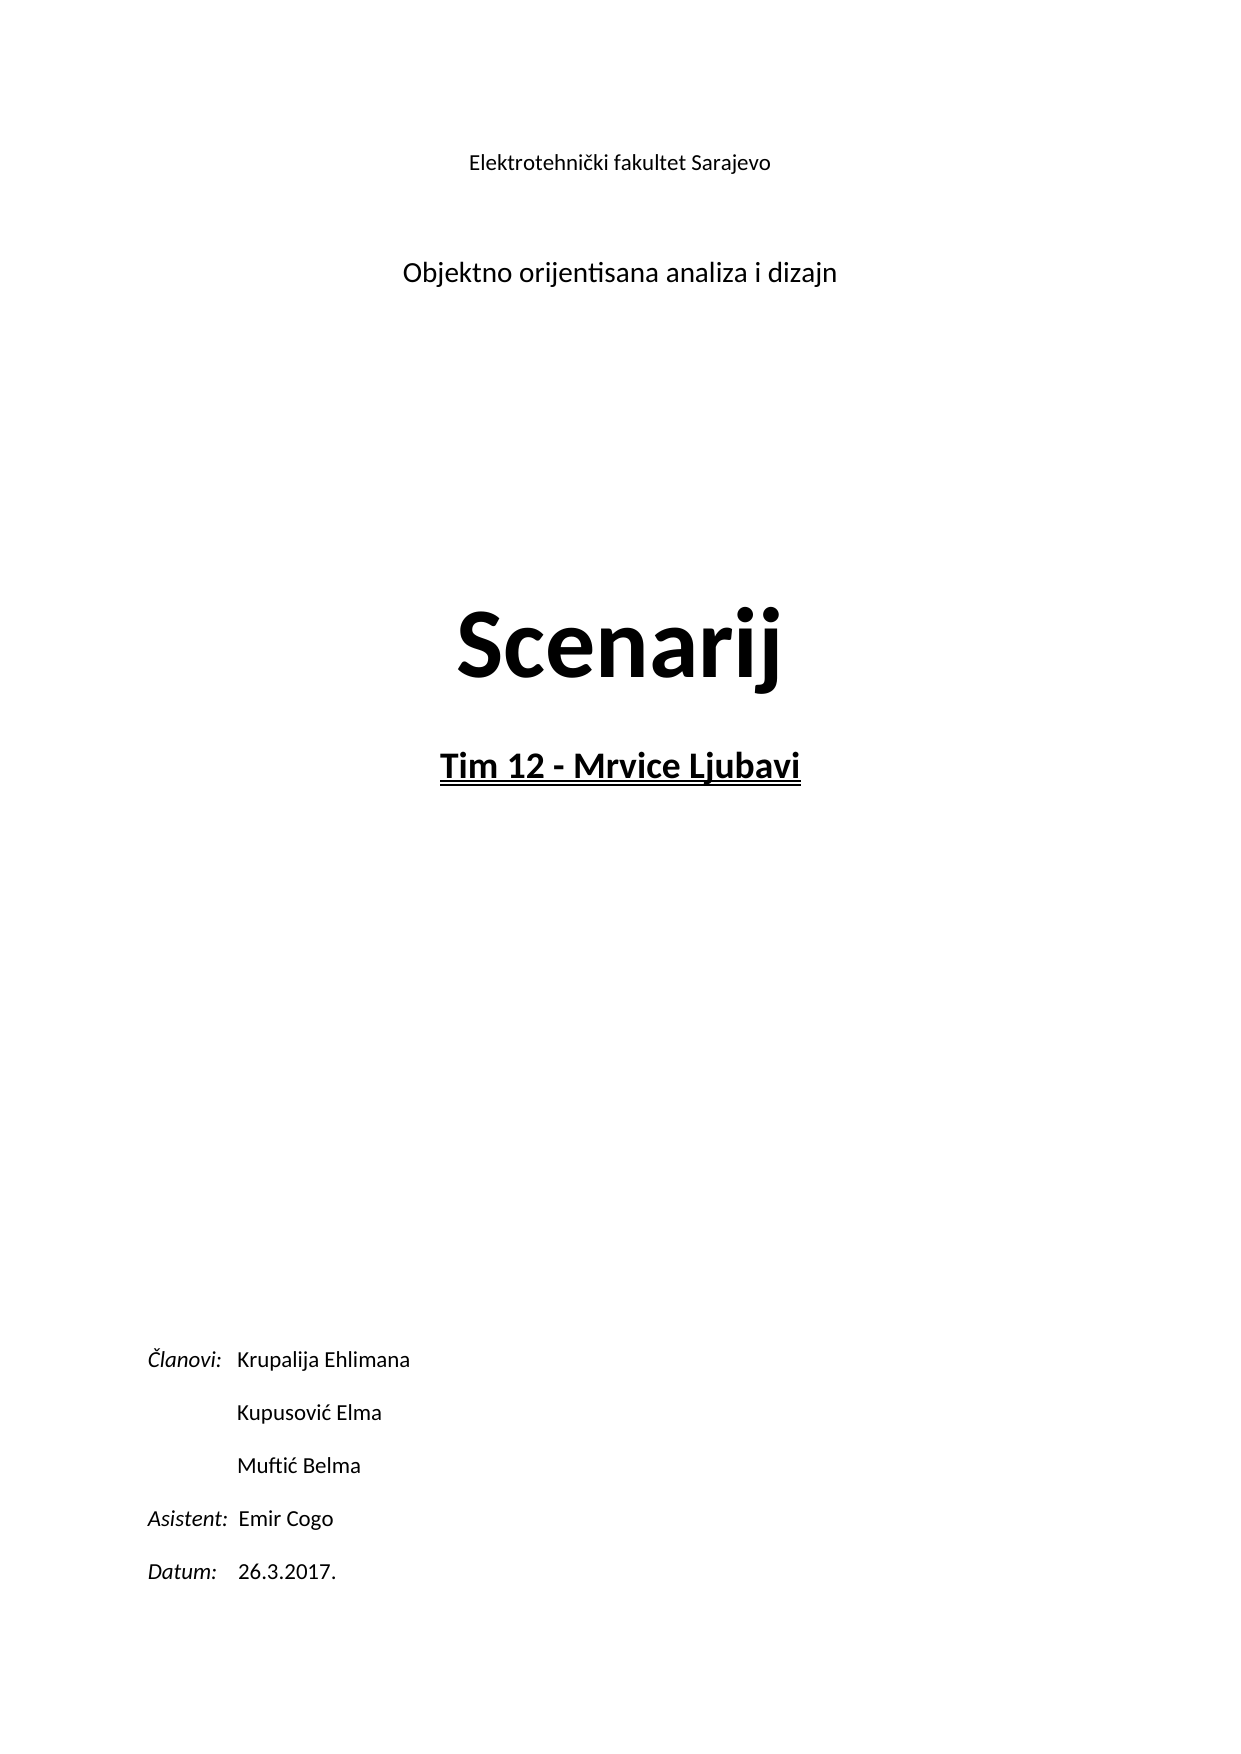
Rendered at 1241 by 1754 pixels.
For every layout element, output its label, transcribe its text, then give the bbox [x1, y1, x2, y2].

text Objektno orijentisana analiza i dizajn [148, 254, 1093, 289]
text Scenarij [148, 581, 1093, 703]
text Kupusović Elma [148, 1398, 1093, 1426]
text Članovi: Krupalija Ehlimana [148, 1345, 1093, 1373]
text Datum: 26.3.2017. [148, 1557, 1093, 1586]
text Asistent: Emir Cogo [148, 1504, 1093, 1532]
text Muftić Belma [148, 1451, 1093, 1479]
text Elektrotehnički fakultet Sarajevo [148, 148, 1093, 176]
text Tim 12 - Mrvice Ljubavi [148, 742, 1093, 787]
